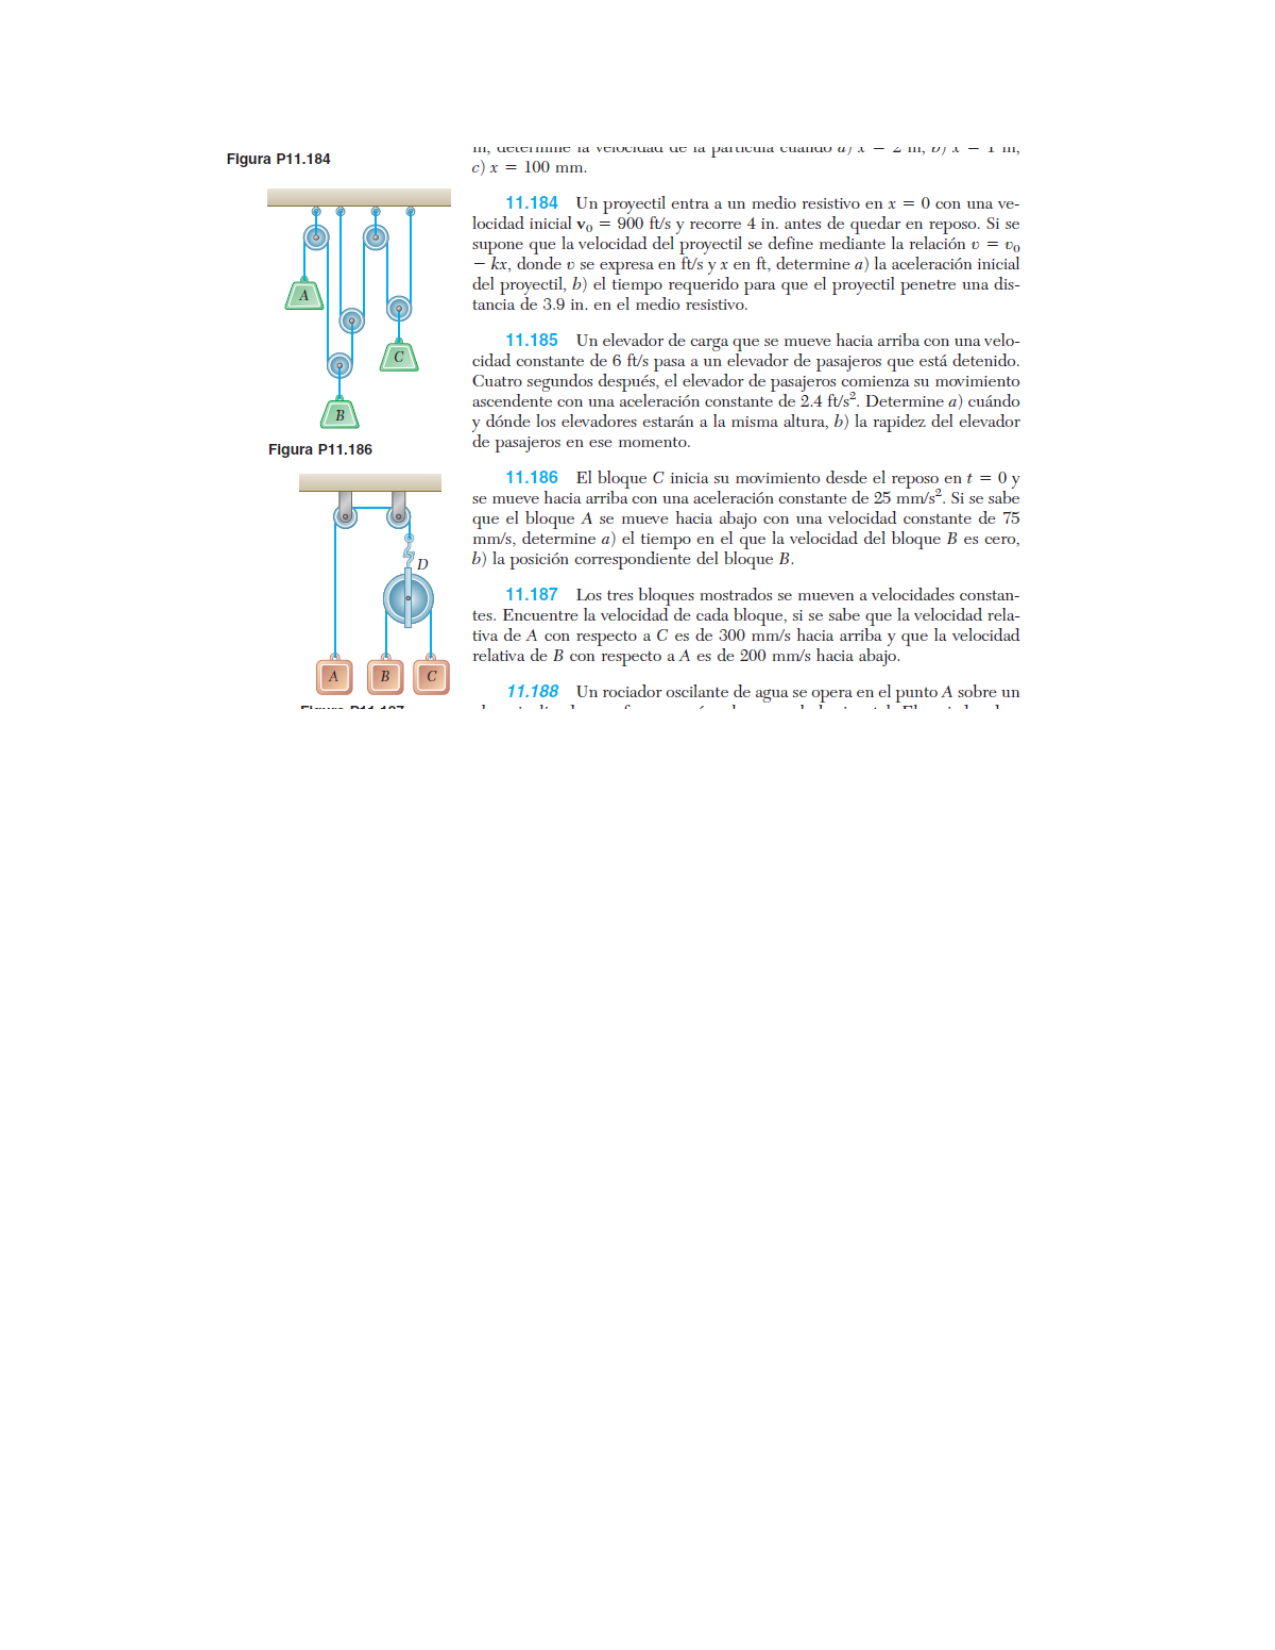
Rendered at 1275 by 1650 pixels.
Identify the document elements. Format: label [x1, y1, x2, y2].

picture [177, 147, 1098, 709]
